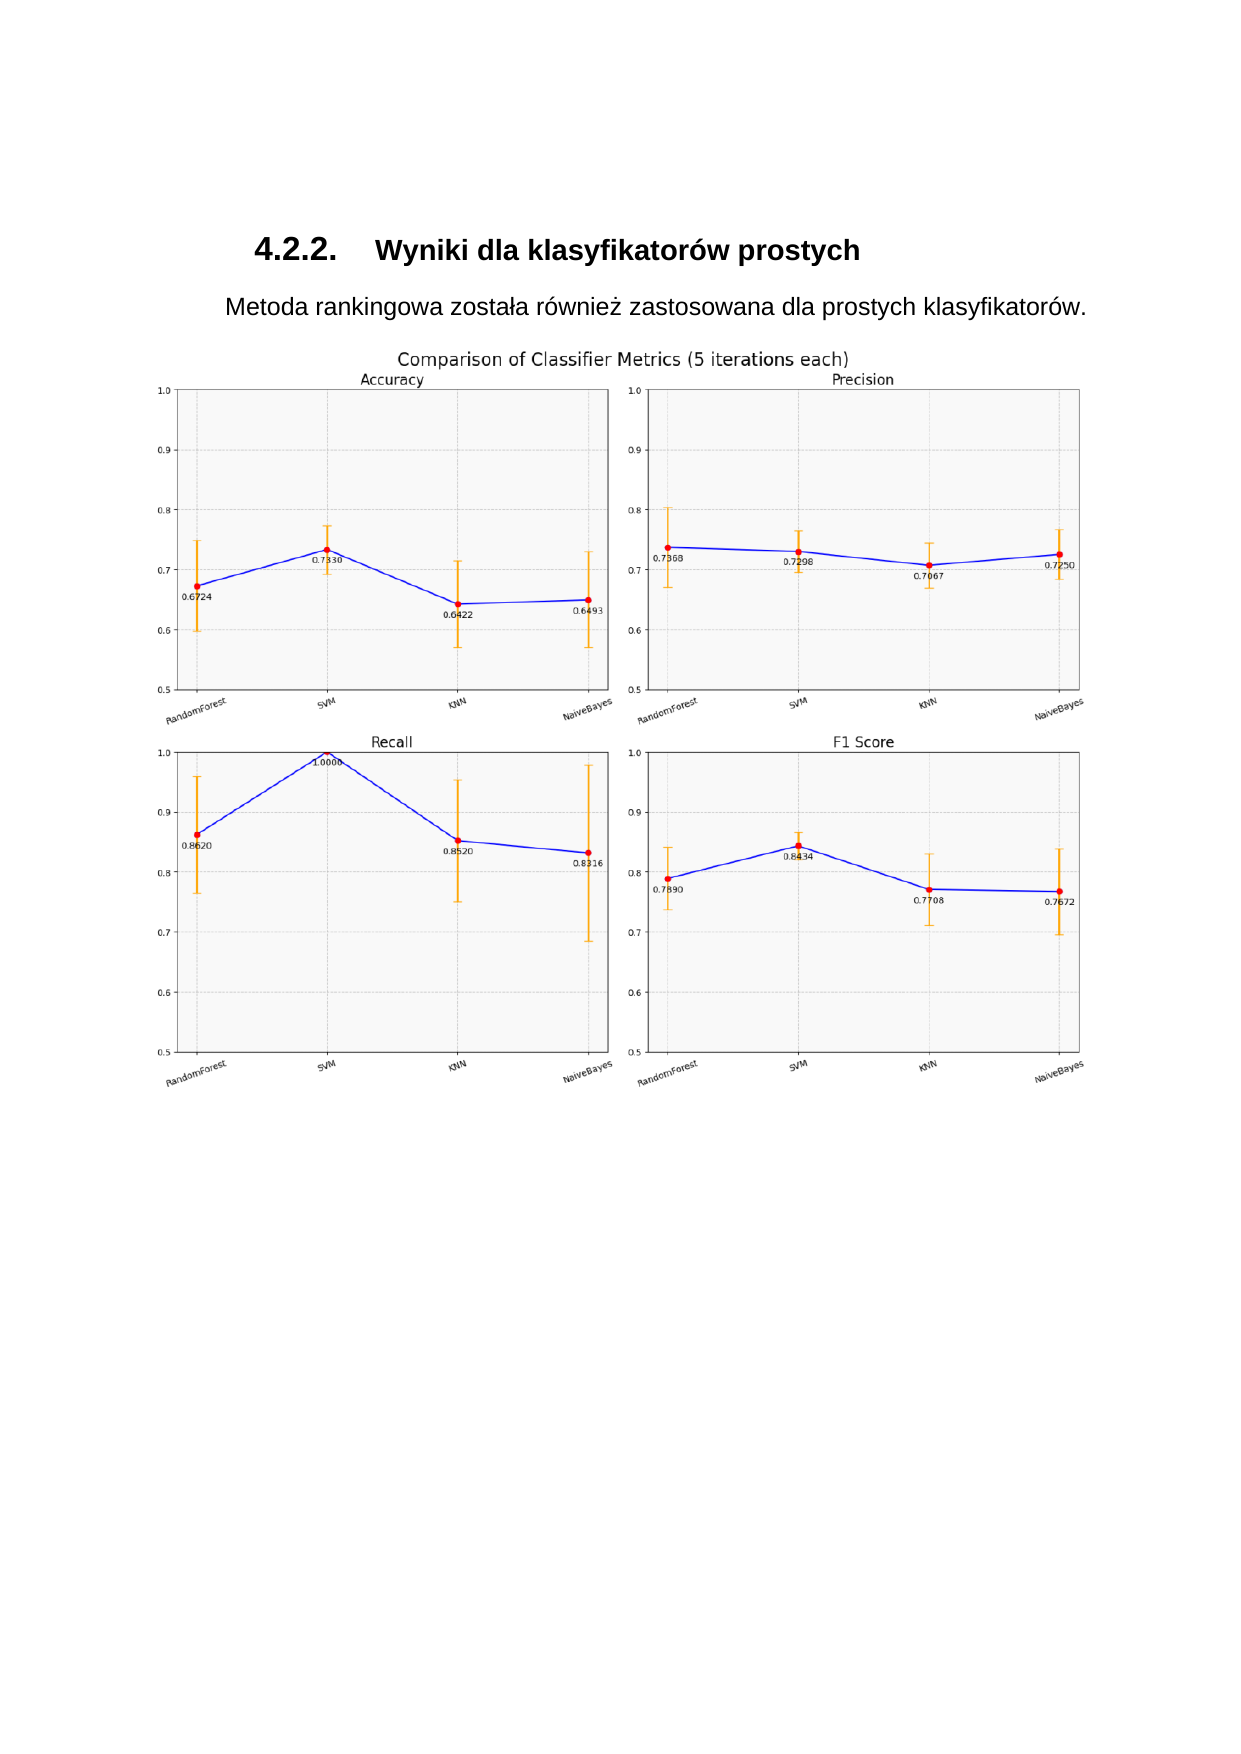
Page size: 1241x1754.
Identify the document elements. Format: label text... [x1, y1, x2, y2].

picture [150, 346, 1091, 1094]
text Metoda rankingowa została również zastosowana dla prostych klasyfikatorów. [150, 292, 1090, 321]
list Wyniki dla klasyfikatorów prostych [337, 229, 1090, 267]
